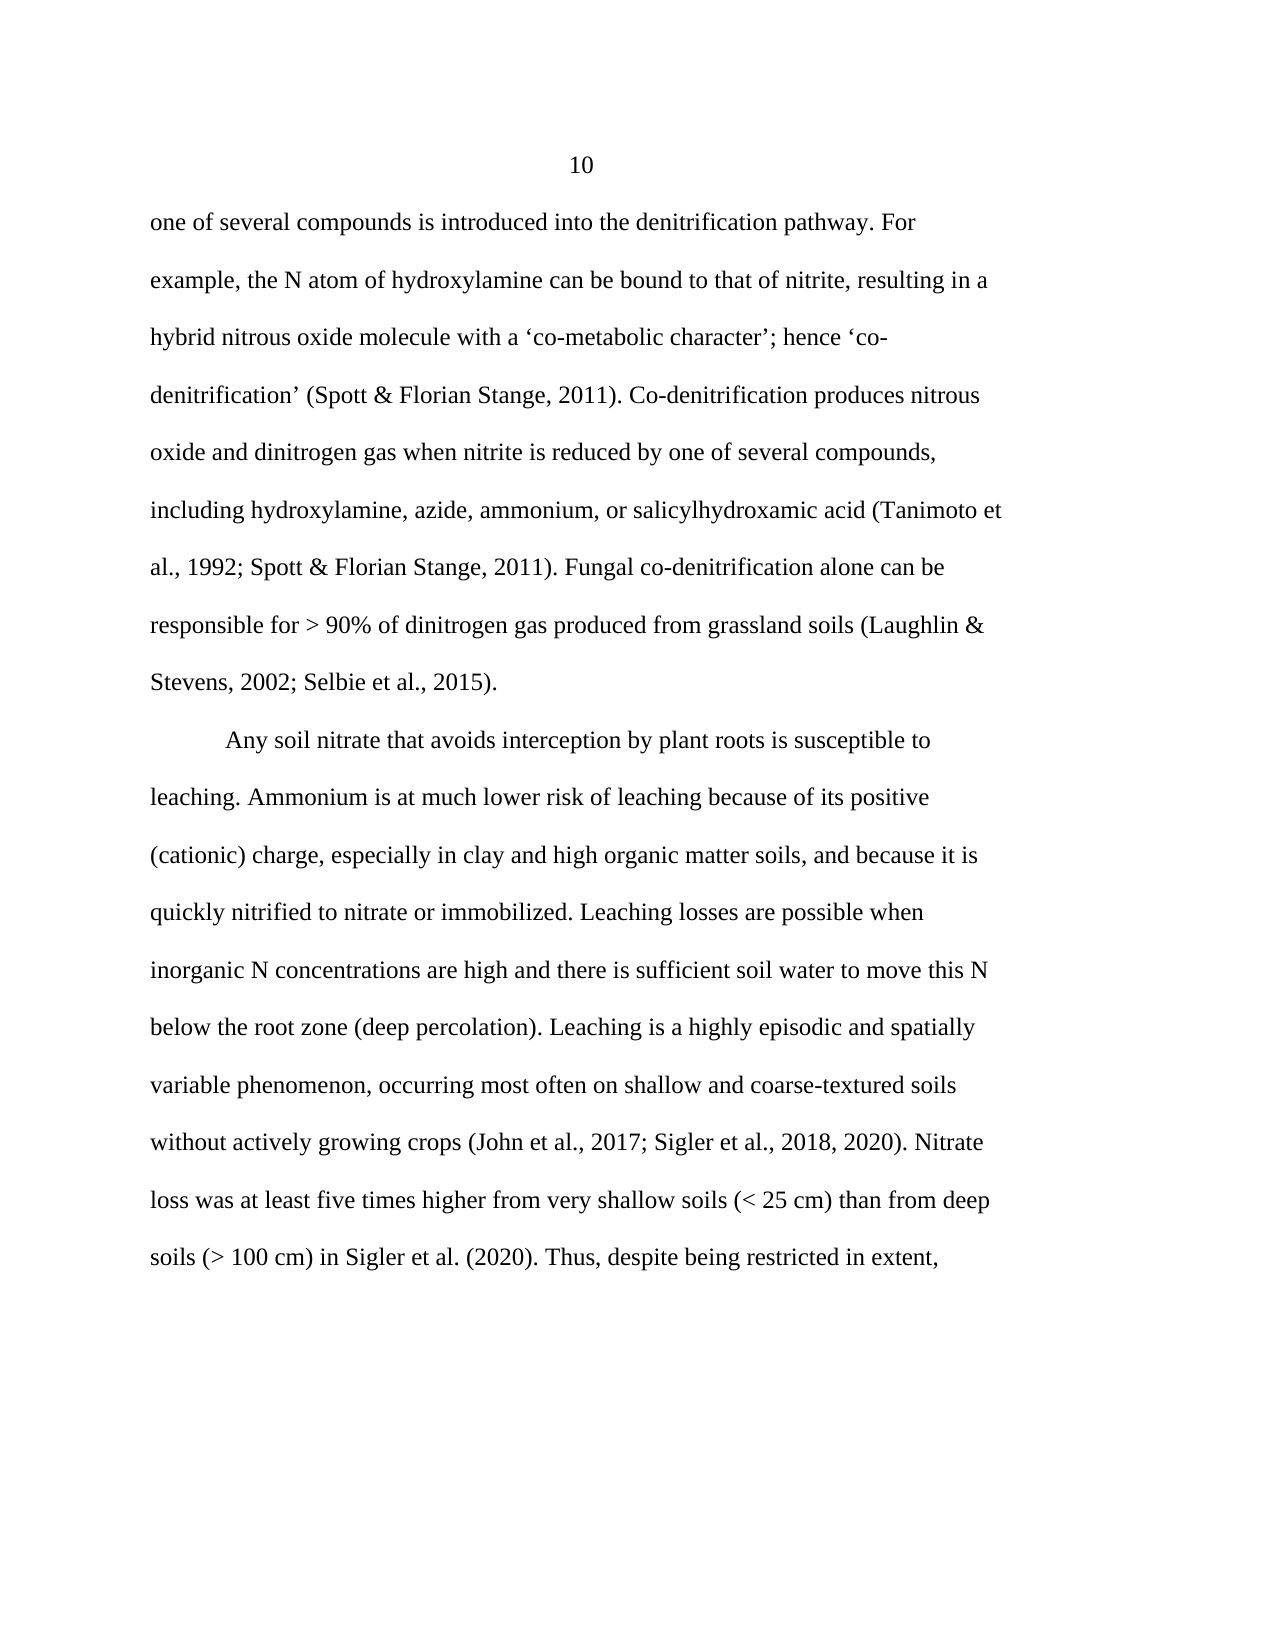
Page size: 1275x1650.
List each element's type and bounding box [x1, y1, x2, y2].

text [150, 725, 1012, 1271]
text [150, 207, 1012, 696]
